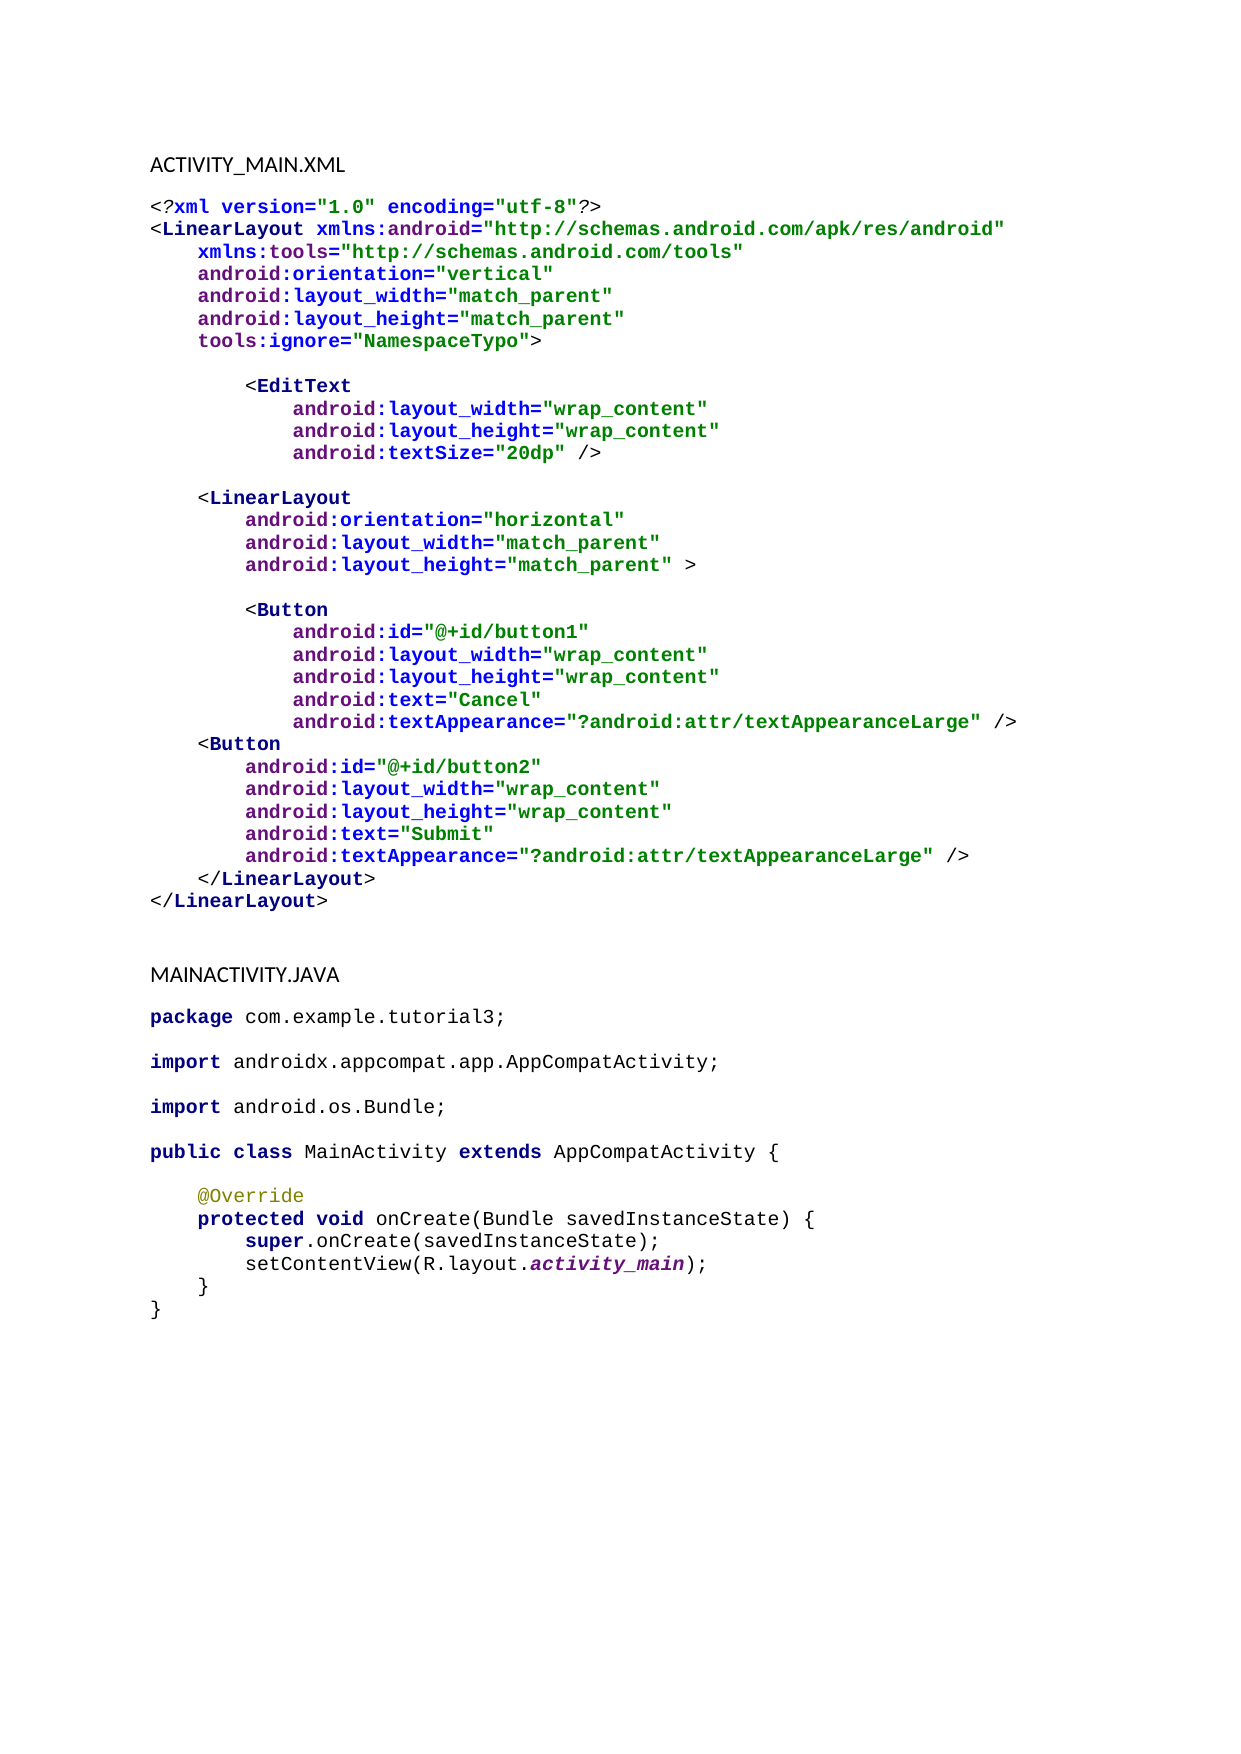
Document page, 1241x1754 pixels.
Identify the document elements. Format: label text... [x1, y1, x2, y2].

text MAINACTIVITY.JAVA [150, 960, 1090, 988]
text <?xml version="1.0" encoding="utf-8"?> <LinearLayout xmlns:android="http://schemas.android.com/apk/res/android" xmlns:tools="http://schemas.android.com/tools" android:orientation="vertical" android:layout_width="match_parent" android:layout_height="match_parent" tools:ignore="NamespaceTypo"> <EditText android:layout_width="wrap_content" android:layout_height="wrap_content" android:textSize="20dp" /> <LinearLayout android:orientation="horizontal" android:layout_width="match_parent" android:layout_height="match_parent" > <Button android:id="@+id/button1" android:layout_width="wrap_content" android:layout_height="wrap_content" android:text="Cancel" android:textAppearance="?android:attr/textAppearanceLarge" /> <Button android:id="@+id/button2" android:layout_width="wrap_content" android:layout_height="wrap_content" android:text="Submit" android:textAppearance="?android:attr/textAppearanceLarge" /> </LinearLayout> </LinearLayout> [150, 197, 1090, 913]
text package com.example.tutorial3; import androidx.appcompat.app.AppCompatActivity; import android.os.Bundle; public class MainActivity extends AppCompatActivity { @Override protected void onCreate(Bundle savedInstanceState) { super.onCreate(savedInstanceState); setContentView(R.layout.activity_main); } } [150, 1007, 1090, 1321]
text ACTIVITY_MAIN.XML [150, 150, 1090, 178]
